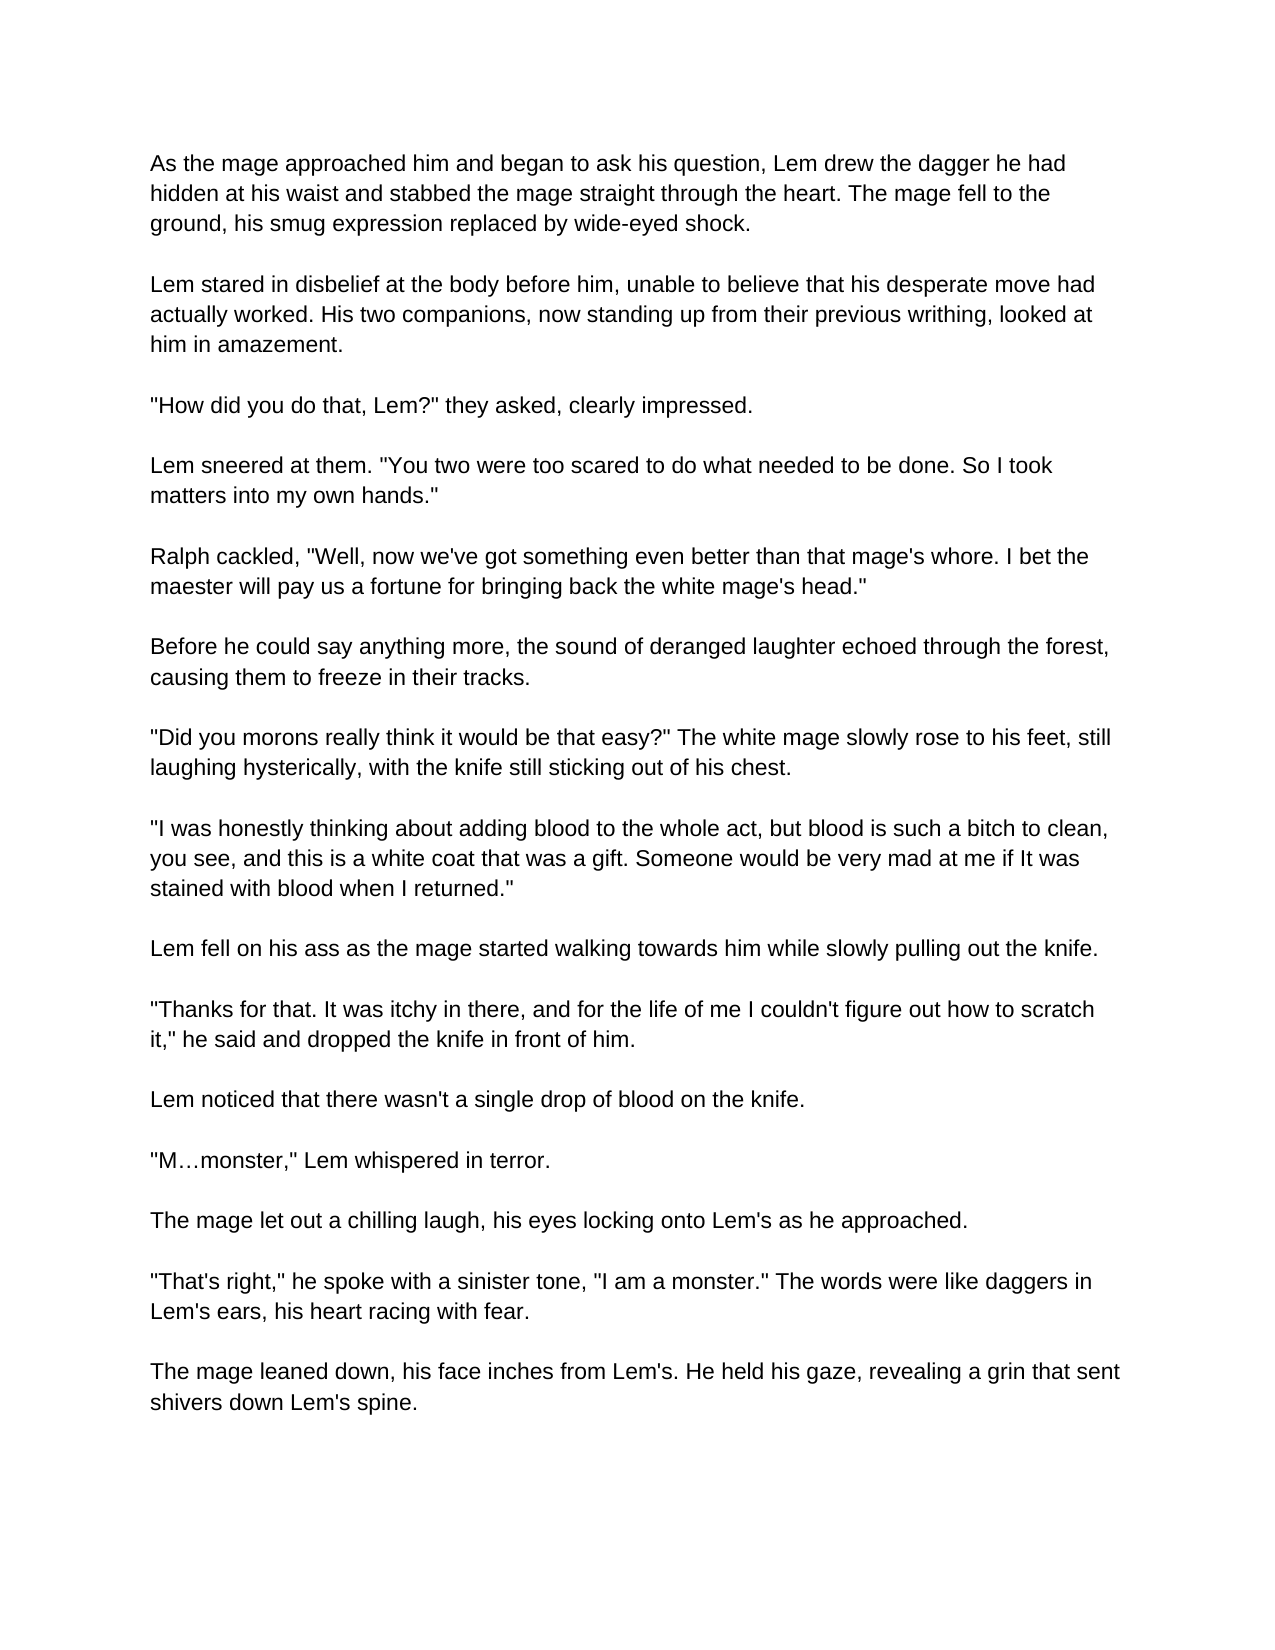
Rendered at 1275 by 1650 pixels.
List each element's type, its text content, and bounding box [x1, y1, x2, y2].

text "M…monster," Lem whispered in terror. [150, 1147, 1125, 1173]
text Ralph cackled, "Well, now we've got something even better than that mage's whore. I bet the maester will pay us a fortune for bringing back the white mage's head." [150, 543, 1125, 599]
text "Did you morons really think it would be that easy?" The white mage slowly rose to his feet, still laughing hysterically, with the knife still sticking out of his chest. [150, 724, 1125, 781]
text "Thanks for that. It was itchy in there, and for the life of me I couldn't figure out how to scratch it," he said and dropped the knife in front of him. [150, 996, 1125, 1052]
text The mage leaned down, his face inches from Lem's. He held his gaze, revealing a grin that sent shivers down Lem's spine. [150, 1358, 1125, 1415]
text "How did you do that, Lem?" they asked, clearly impressed. [150, 392, 1125, 418]
text As the mage approached him and began to ask his question, Lem drew the dagger he had hidden at his waist and stabbed the mage straight through the heart. The mage fell to the ground, his smug expression replaced by wide-eyed shock. [150, 150, 1125, 237]
text Lem sneered at them. "You two were too scared to do what needed to be done. So I took matters into my own hands." [150, 452, 1125, 509]
text Lem fell on his ass as the mage started walking towards him while slowly pulling out the knife. [150, 935, 1125, 962]
text Before he could say anything more, the sound of deranged laughter echoed through the forest, causing them to freeze in their tracks. [150, 633, 1125, 690]
text "That's right," he spoke with a sinister tone, "I am a monster." The words were like daggers in Lem's ears, his heart racing with fear. [150, 1268, 1125, 1324]
text The mage let out a chilling laugh, his eyes locking onto Lem's as he approached. [150, 1207, 1125, 1234]
text Lem noticed that there wasn't a single drop of blood on the knife. [150, 1086, 1125, 1113]
text "I was honestly thinking about adding blood to the whole act, but blood is such a bitch to clean, you see, and this is a white coat that was a gift. Someone would be very mad at me if It was stained with blood when I returned." [150, 814, 1125, 901]
text Lem stared in disbelief at the body before him, unable to believe that his desperate move had actually worked. His two companions, now standing up from their previous writhing, looked at him in amazement. [150, 271, 1125, 358]
